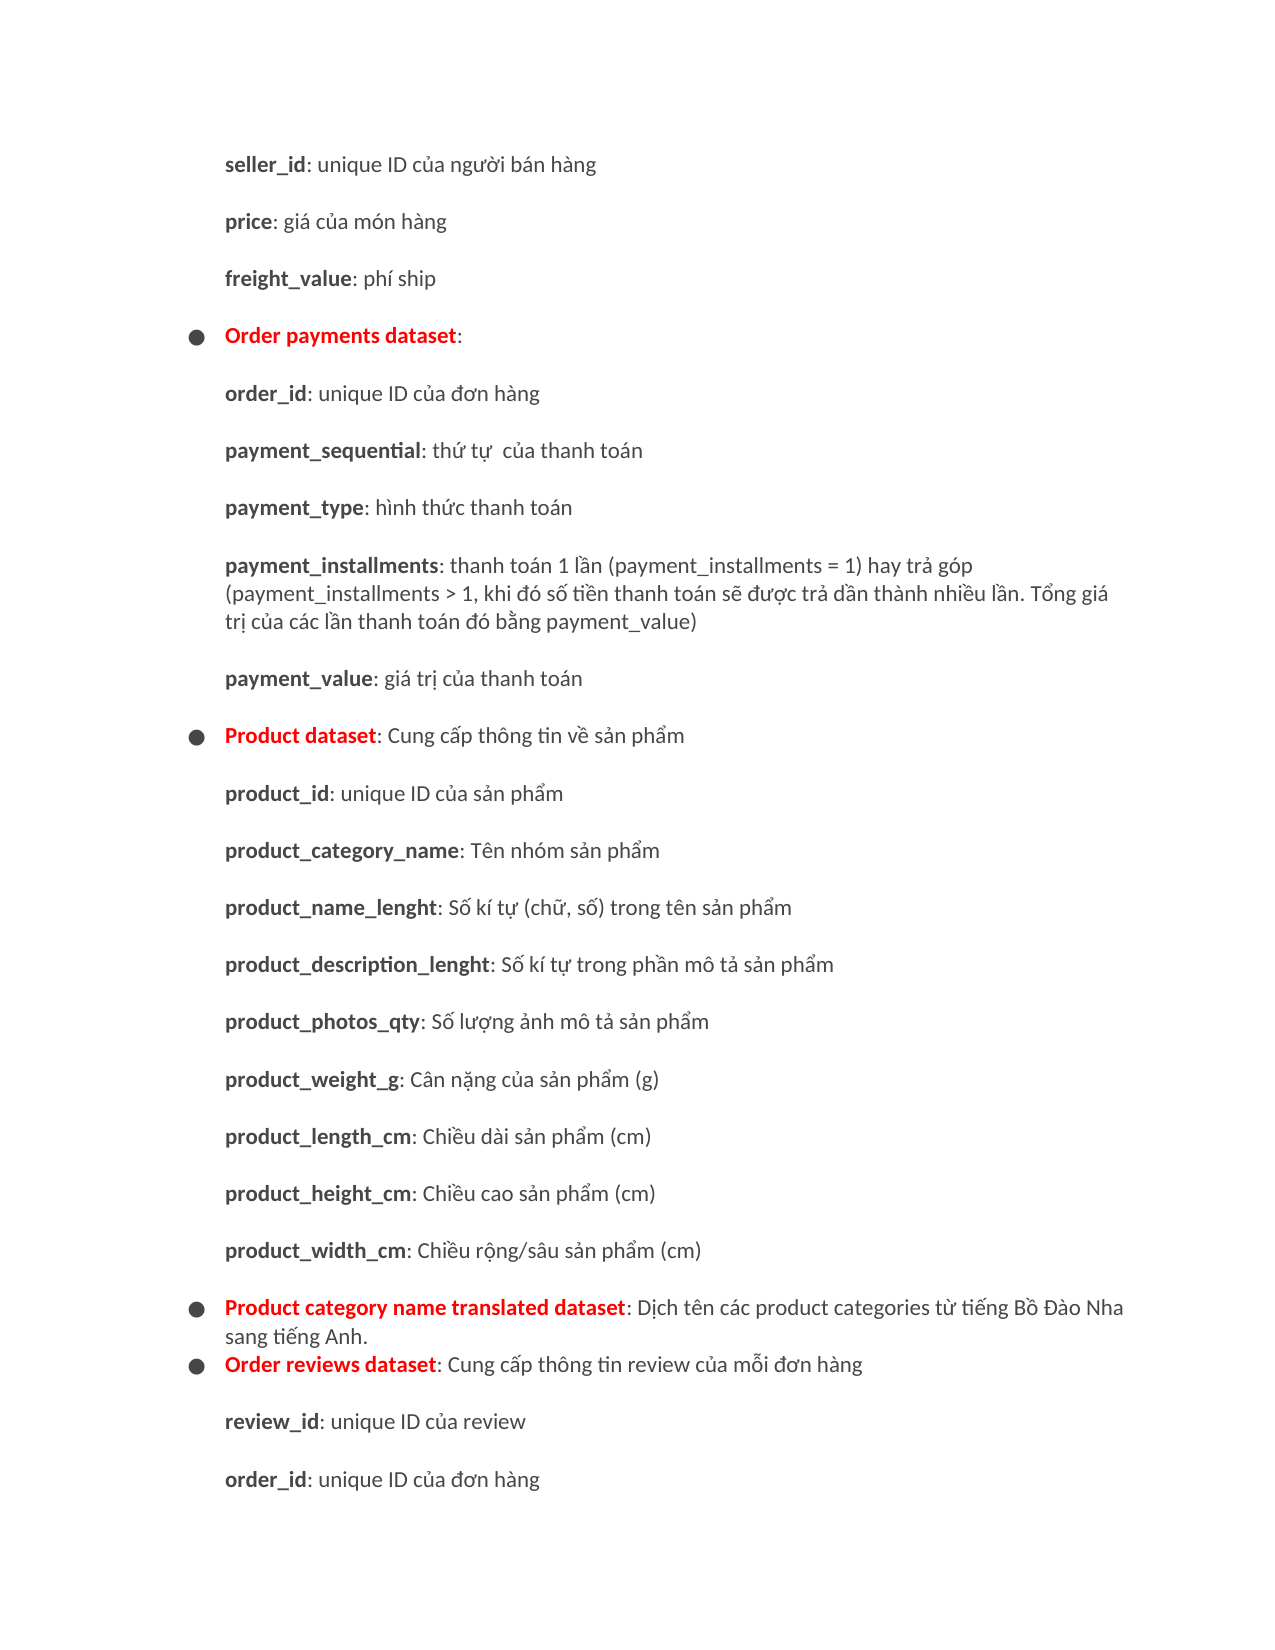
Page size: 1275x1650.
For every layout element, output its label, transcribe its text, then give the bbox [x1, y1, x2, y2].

text product_length_cm: Chiều dài sản phẩm (cm) [225, 1122, 1125, 1150]
text freight_value: phí ship [225, 264, 1125, 292]
list Order reviews dataset: Cung cấp thông tin review của mỗi đơn hàng [187, 1350, 1125, 1378]
text product_id: unique ID của sản phẩm [225, 779, 1125, 807]
text product_width_cm: Chiều rộng/sâu sản phẩm (cm) [225, 1236, 1125, 1264]
text product_description_lenght: Số kí tự trong phần mô tả sản phẩm [225, 950, 1125, 978]
text payment_sequential: thứ tự của thanh toán [225, 436, 1125, 464]
list Product dataset: Cung cấp thông tin về sản phẩm [187, 721, 1125, 749]
text product_category_name: Tên nhóm sản phẩm [225, 836, 1125, 864]
text order_id: unique ID của đơn hàng [225, 379, 1125, 407]
text price: giá của món hàng [225, 207, 1125, 235]
text seller_id: unique ID của người bán hàng [225, 150, 1125, 178]
text product_name_lenght: Số kí tự (chữ, số) trong tên sản phẩm [225, 893, 1125, 921]
text payment_type: hình thức thanh toán [225, 493, 1125, 522]
text payment_value: giá trị của thanh toán [225, 664, 1125, 692]
text product_photos_qty: Số lượng ảnh mô tả sản phẩm [225, 1007, 1125, 1036]
text order_id: unique ID của đơn hàng [225, 1465, 1125, 1493]
list Product category name translated dataset: Dịch tên các product categories từ tiếng Bồ Đào Nha sang tiếng Anh. [187, 1293, 1125, 1350]
text product_height_cm: Chiều cao sản phẩm (cm) [225, 1179, 1125, 1207]
text payment_installments: thanh toán 1 lần (payment_installments = 1) hay trả góp (payment_installments > 1, khi đó số tiền thanh toán sẽ được trả dần thành nhiều lần. Tổng giá trị của các lần thanh toán đó bằng payment_value) [225, 551, 1125, 635]
text product_weight_g: Cân nặng của sản phẩm (g) [225, 1065, 1125, 1093]
list Order payments dataset: [187, 322, 1125, 350]
text review_id: unique ID của review [225, 1407, 1125, 1436]
